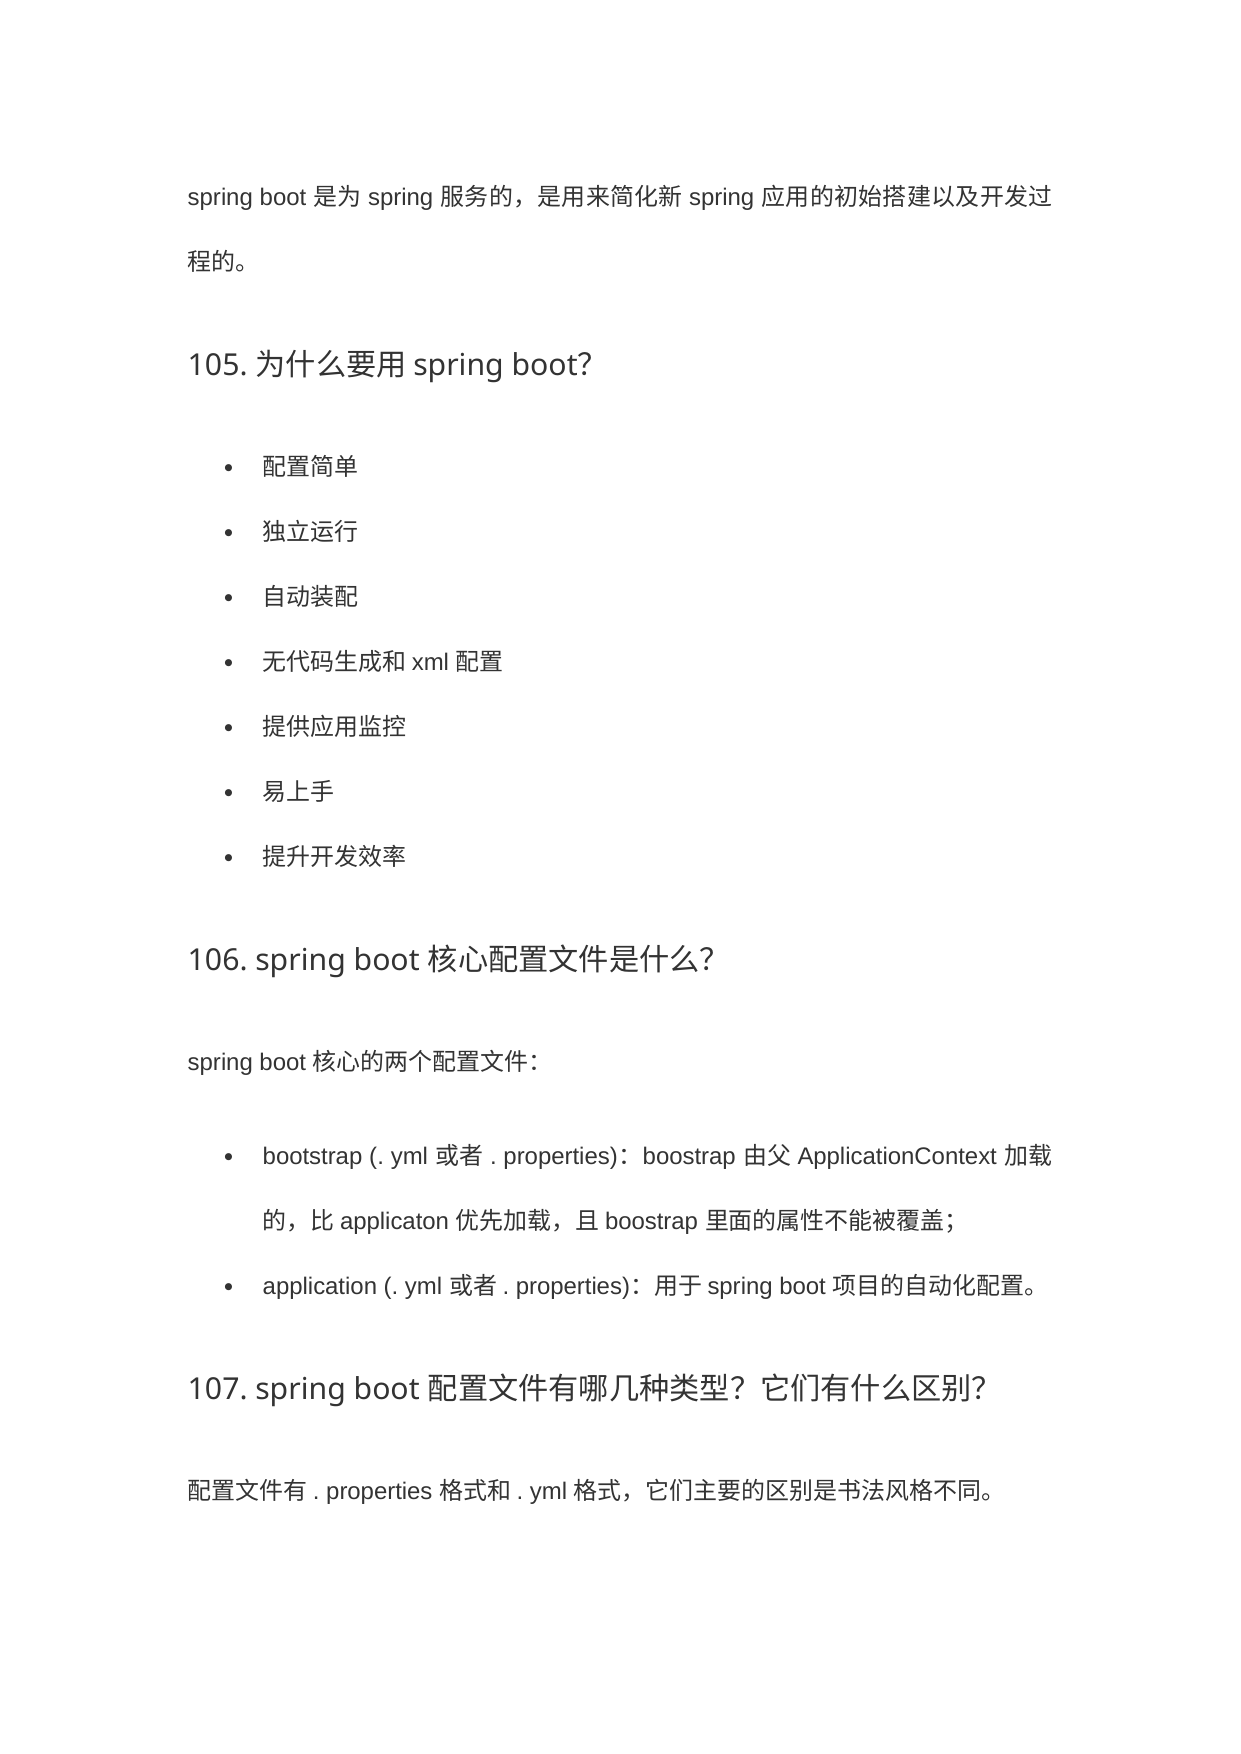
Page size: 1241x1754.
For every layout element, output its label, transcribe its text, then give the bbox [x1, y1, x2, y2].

text spring boot 是为 spring 服务的，是用来简化新 spring 应用的初始搭建以及开发过程的。 [187, 162, 1053, 292]
list 自动装配 [225, 562, 1053, 627]
list bootstrap (. yml 或者 . properties)：boostrap 由父 ApplicationContext 加载的，比 applicaton 优先加载，且 boostrap 里面的属性不能被覆盖； [225, 1121, 1053, 1251]
list application (. yml 或者 . properties)：用于 spring boot 项目的自动化配置。 [225, 1251, 1053, 1316]
text 106. spring boot 核心配置文件是什么？ [187, 924, 1053, 989]
list 易上手 [225, 757, 1053, 822]
text 107. spring boot 配置文件有哪几种类型？它们有什么区别？ [187, 1354, 1053, 1419]
text spring boot 核心的两个配置文件： [187, 1027, 1053, 1092]
list 无代码生成和 xml 配置 [225, 627, 1053, 692]
list 提升开发效率 [225, 822, 1053, 887]
list 独立运行 [225, 497, 1053, 562]
list 提供应用监控 [225, 692, 1053, 757]
text 配置文件有 . properties 格式和 . yml 格式，它们主要的区别是书法风格不同。 [187, 1456, 1053, 1521]
text 105. 为什么要用 spring boot？ [187, 329, 1053, 394]
list 配置简单 [225, 432, 1053, 497]
